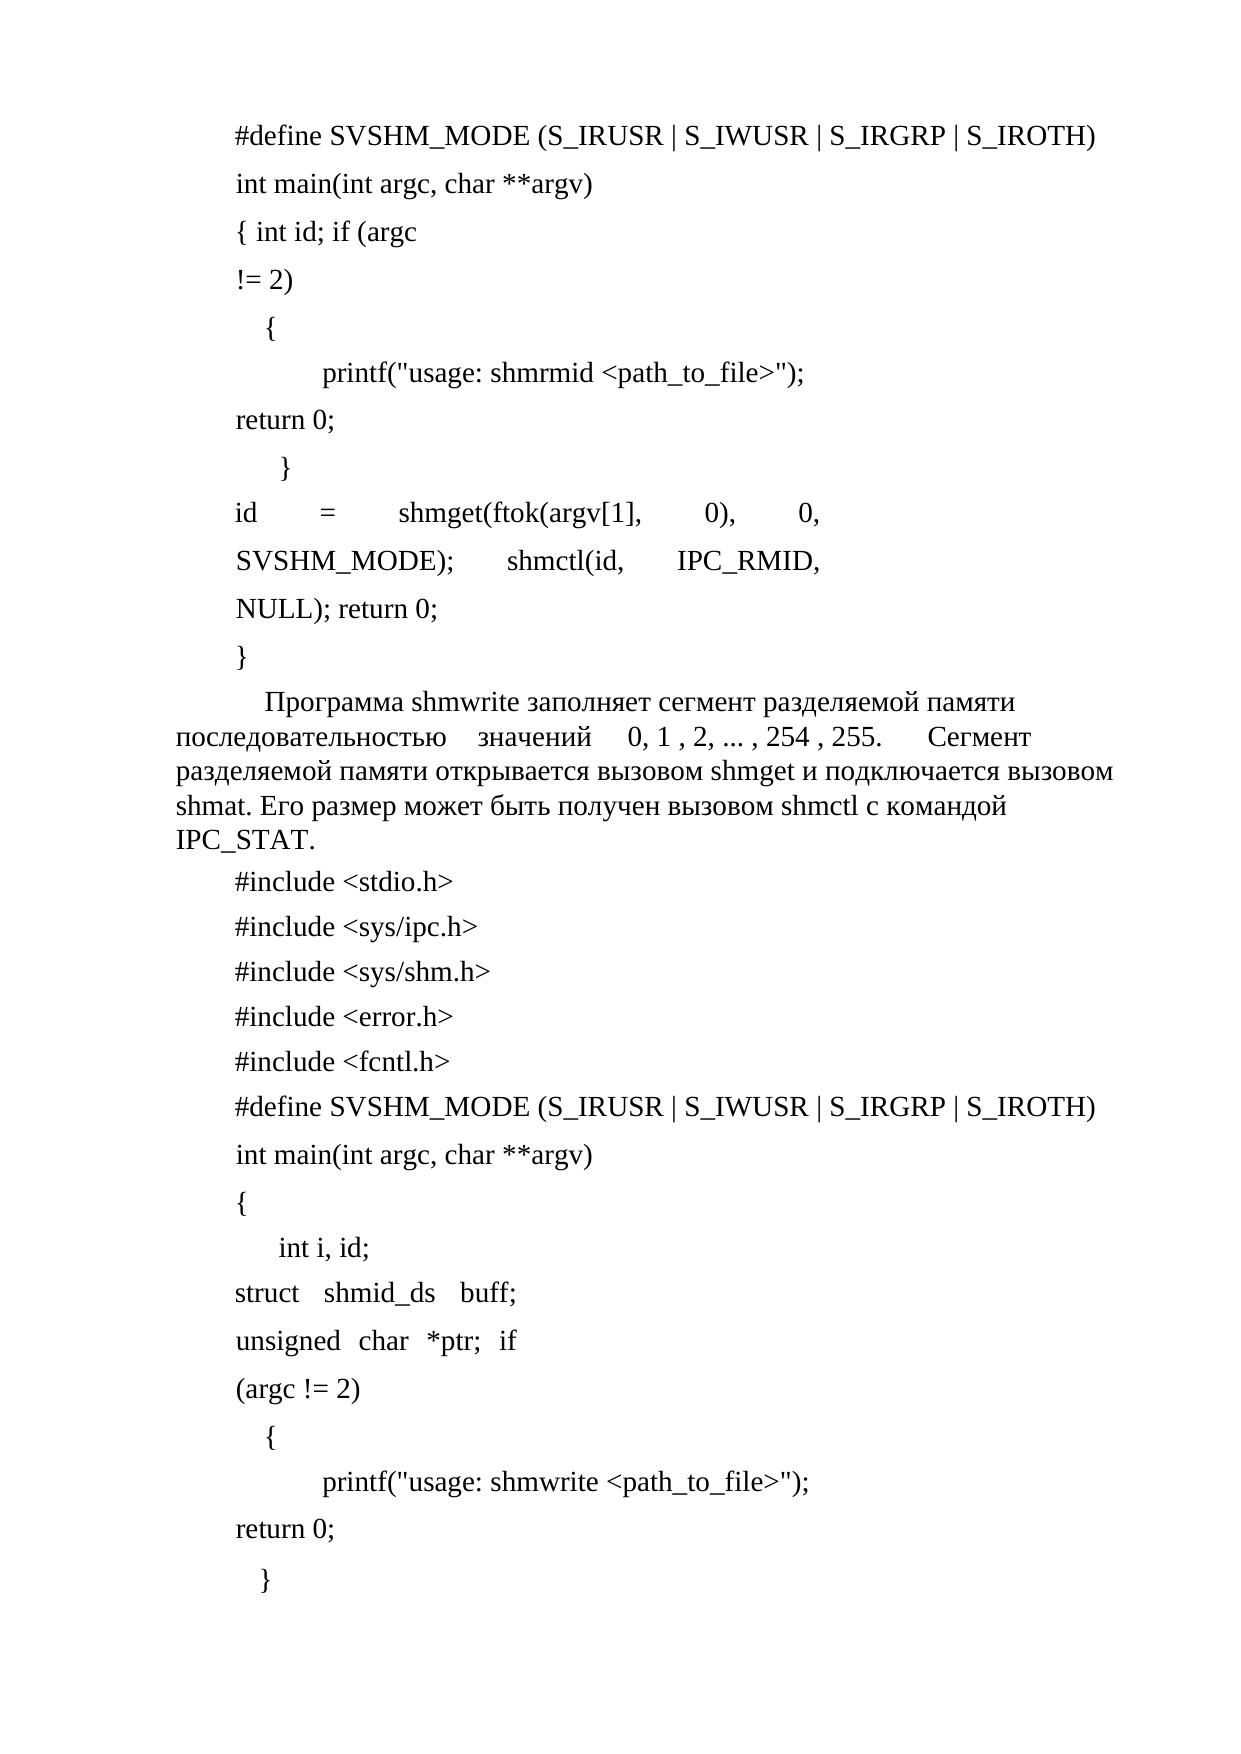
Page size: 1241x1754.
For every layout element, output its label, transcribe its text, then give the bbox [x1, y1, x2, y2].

text int i, id; [234, 1230, 1112, 1264]
text struct shmid_ds buff; unsigned char *ptr; if (argc != 2) [234, 1275, 517, 1404]
text #define SVSHM_MODE (S_IRUSR | S_IWUSR | S_IRGRP | S_IROTH) int main(int argc, char **argv) [234, 1089, 1112, 1171]
text } [177, 1562, 1152, 1595]
text { [234, 310, 1112, 343]
text } [234, 639, 1112, 673]
text printf("usage: shmwrite <path_to_file>"); return 0; [234, 1464, 887, 1545]
text id = shmget(ftok(argv[1], 0), 0, SVSHM_MODE); shmctl(id, IPC_RMID, NULL); return 0; [234, 495, 821, 625]
text { [234, 1419, 1112, 1452]
text { int id; if (argc != 2) [234, 214, 421, 295]
text #include <error.h> [234, 999, 1112, 1033]
text printf("usage: shmrmid <path_to_file>"); return 0; [234, 355, 882, 436]
text Программа shmwrite заполняет сегмент разделяемой памяти последовательностью значений 0, 1 , 2, ... , 254 , 255. Сегмент разделяемой памяти открывается вызовом shmget и подключается вызовом shmat. Его размер может быть получен вызовом shmctl с командой IPC_STAT. [176, 684, 1138, 856]
text #include <fcntl.h> [234, 1044, 1112, 1078]
text #include <stdio.h> [234, 864, 1112, 898]
text #include <sys/ipc.h> [234, 909, 1112, 943]
text } [234, 450, 1112, 484]
text #define SVSHM_MODE (S_IRUSR | S_IWUSR | S_IRGRP | S_IROTH) int main(int argc, char **argv) [234, 118, 1112, 199]
text { [234, 1185, 1112, 1219]
text #include <sys/shm.h> [234, 954, 1112, 988]
